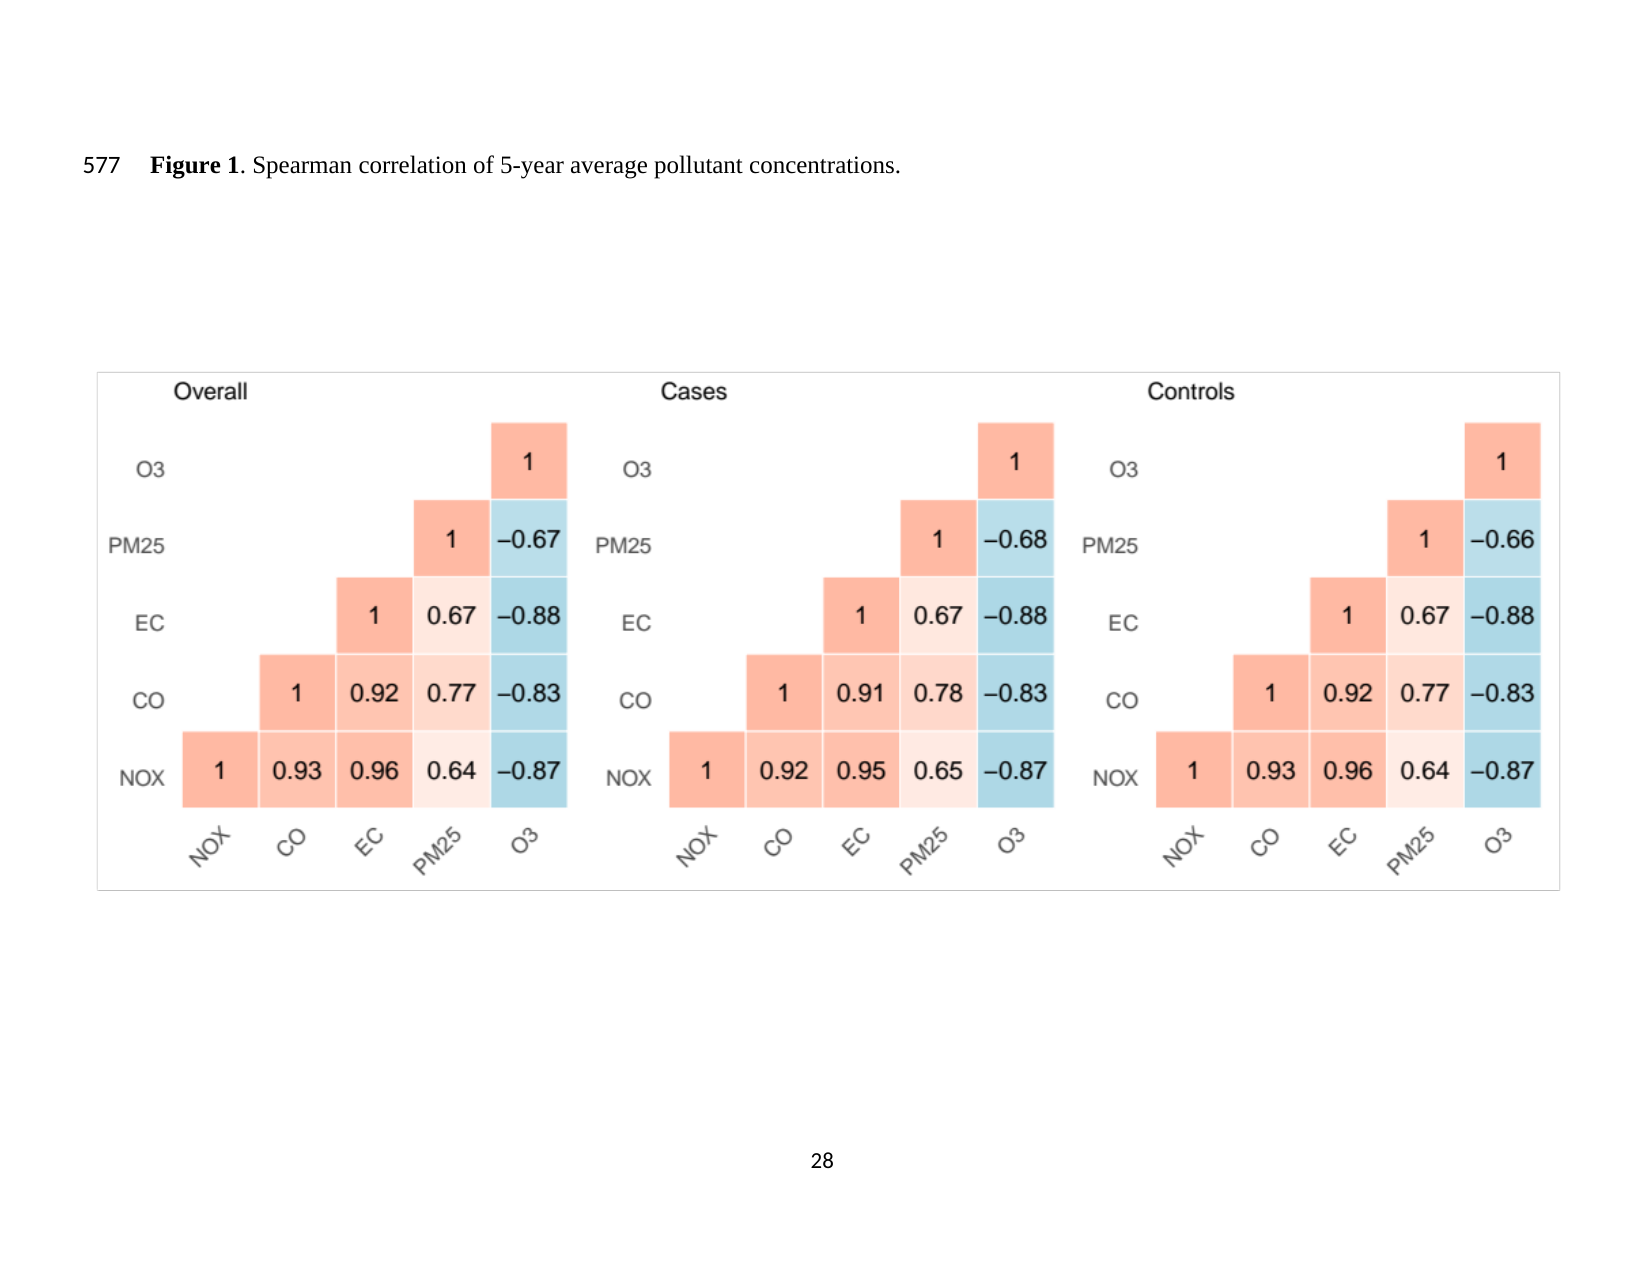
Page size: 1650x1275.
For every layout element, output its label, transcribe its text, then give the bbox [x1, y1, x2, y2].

text Figure 1. Spearman correlation of 5-year average pollutant concentrations. [150, 150, 1500, 179]
